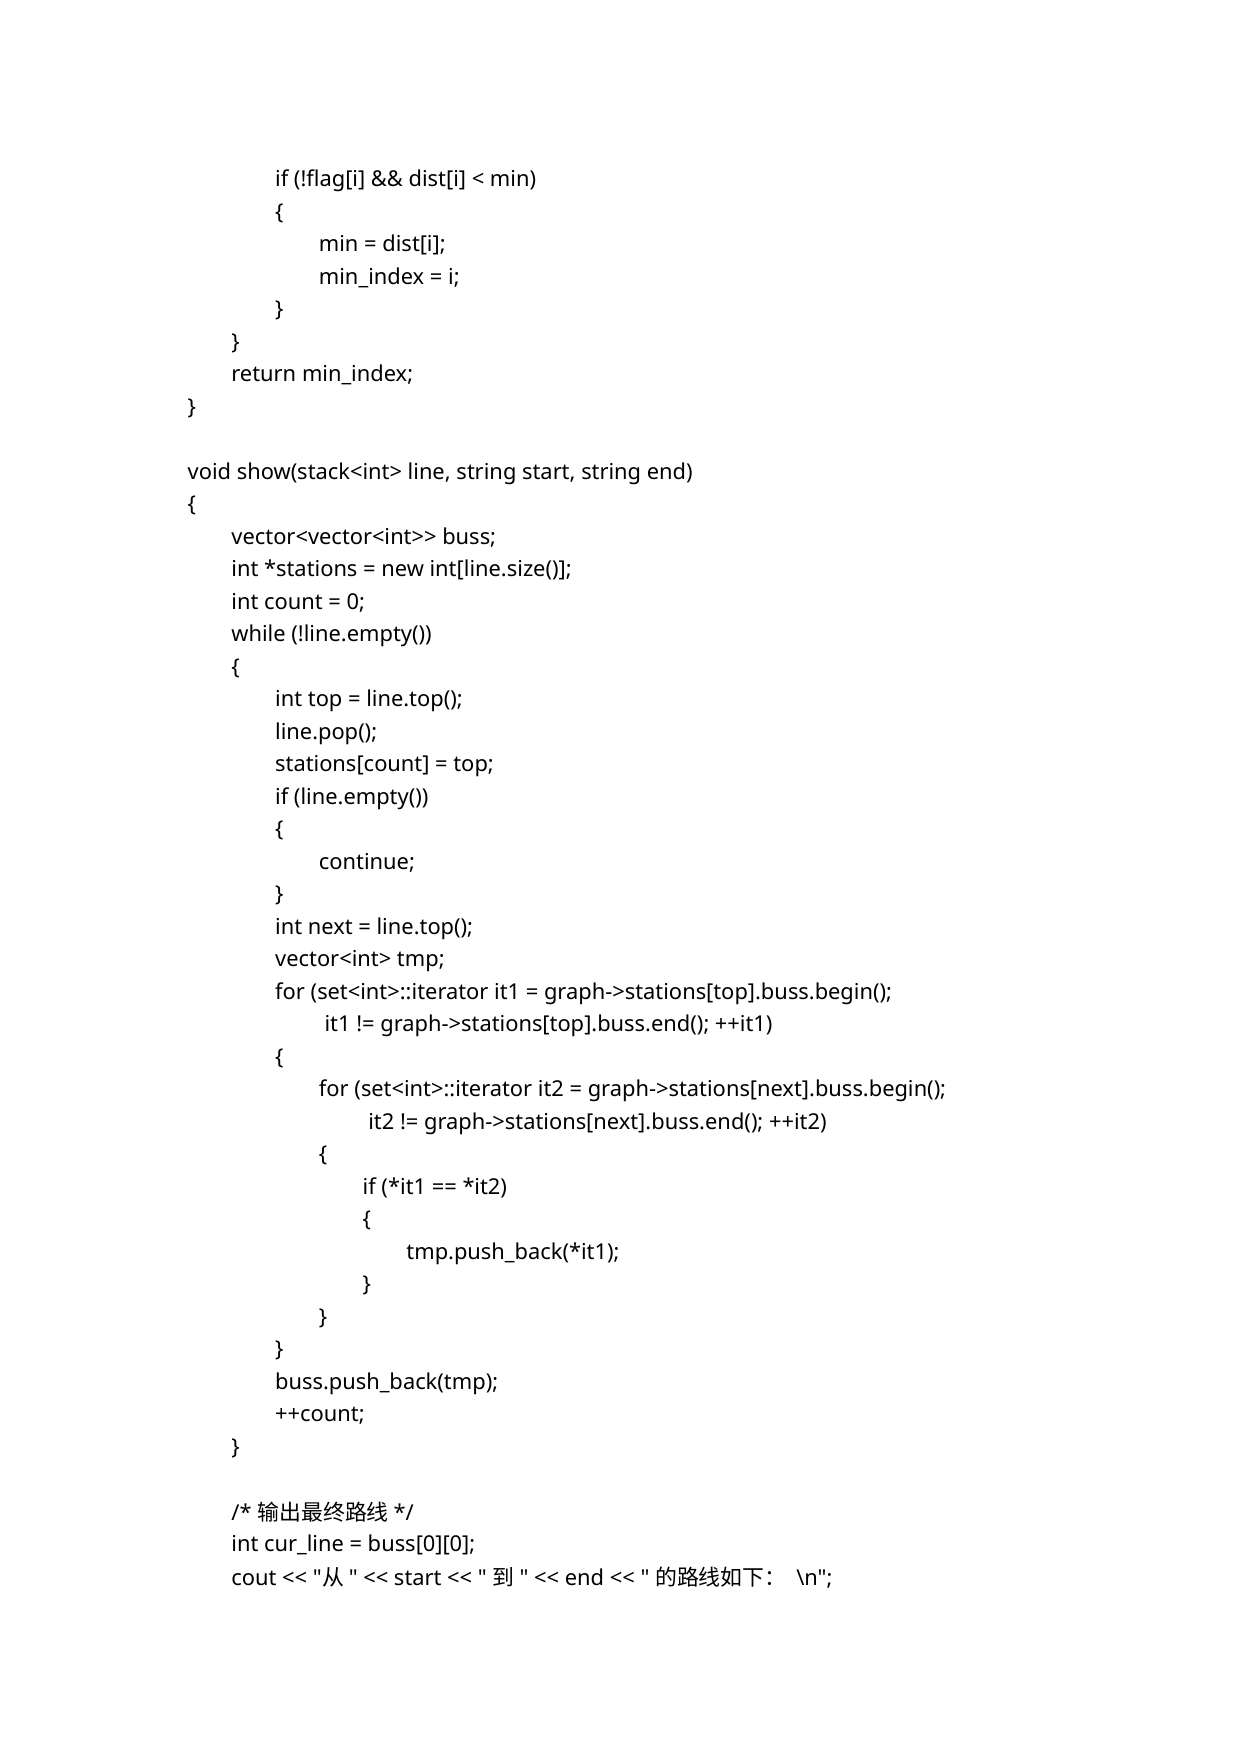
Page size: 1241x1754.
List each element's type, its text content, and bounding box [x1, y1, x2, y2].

text int top = line.top(); [187, 682, 1053, 714]
text tmp.push_back(*it1); [187, 1234, 1053, 1267]
text } [187, 324, 1053, 357]
text if (!flag[i] && dist[i] < min) [187, 162, 1053, 194]
text if (line.empty()) [187, 779, 1053, 812]
text stations[count] = top; [187, 747, 1053, 779]
text } [187, 1267, 1053, 1299]
text min_index = i; [187, 259, 1053, 292]
text int cur_line = buss[0][0]; [187, 1527, 1053, 1559]
text cout << "从 " << start << " 到 " << end << " 的路线如下： \n"; [187, 1559, 1053, 1592]
text { [187, 1137, 1053, 1169]
text } [187, 1429, 1053, 1462]
text return min_index; [187, 357, 1053, 389]
text { [187, 812, 1053, 844]
text min = dist[i]; [187, 227, 1053, 259]
text /* 输出最终路线 */ [187, 1494, 1053, 1527]
text buss.push_back(tmp); [187, 1364, 1053, 1397]
text continue; [187, 844, 1053, 877]
text vector<int> tmp; [187, 942, 1053, 974]
text { [187, 487, 1053, 519]
text { [187, 649, 1053, 682]
text while (!line.empty()) [187, 617, 1053, 649]
text it1 != graph->stations[top].buss.end(); ++it1) [187, 1007, 1053, 1039]
text vector<vector<int>> buss; [187, 519, 1053, 552]
text } [187, 292, 1053, 324]
text it2 != graph->stations[next].buss.end(); ++it2) [187, 1104, 1053, 1137]
text } [187, 389, 1053, 422]
text for (set<int>::iterator it2 = graph->stations[next].buss.begin(); [187, 1072, 1053, 1104]
text if (*it1 == *it2) [187, 1169, 1053, 1202]
text ++count; [187, 1397, 1053, 1429]
text } [187, 877, 1053, 909]
text { [187, 1202, 1053, 1234]
text } [187, 1299, 1053, 1332]
text } [187, 1332, 1053, 1364]
text int *stations = new int[line.size()]; [187, 552, 1053, 584]
text int next = line.top(); [187, 909, 1053, 942]
text { [187, 1039, 1053, 1072]
text { [187, 194, 1053, 227]
text int count = 0; [187, 584, 1053, 617]
text for (set<int>::iterator it1 = graph->stations[top].buss.begin(); [187, 974, 1053, 1007]
text void show(stack<int> line, string start, string end) [187, 454, 1053, 487]
text line.pop(); [187, 714, 1053, 747]
